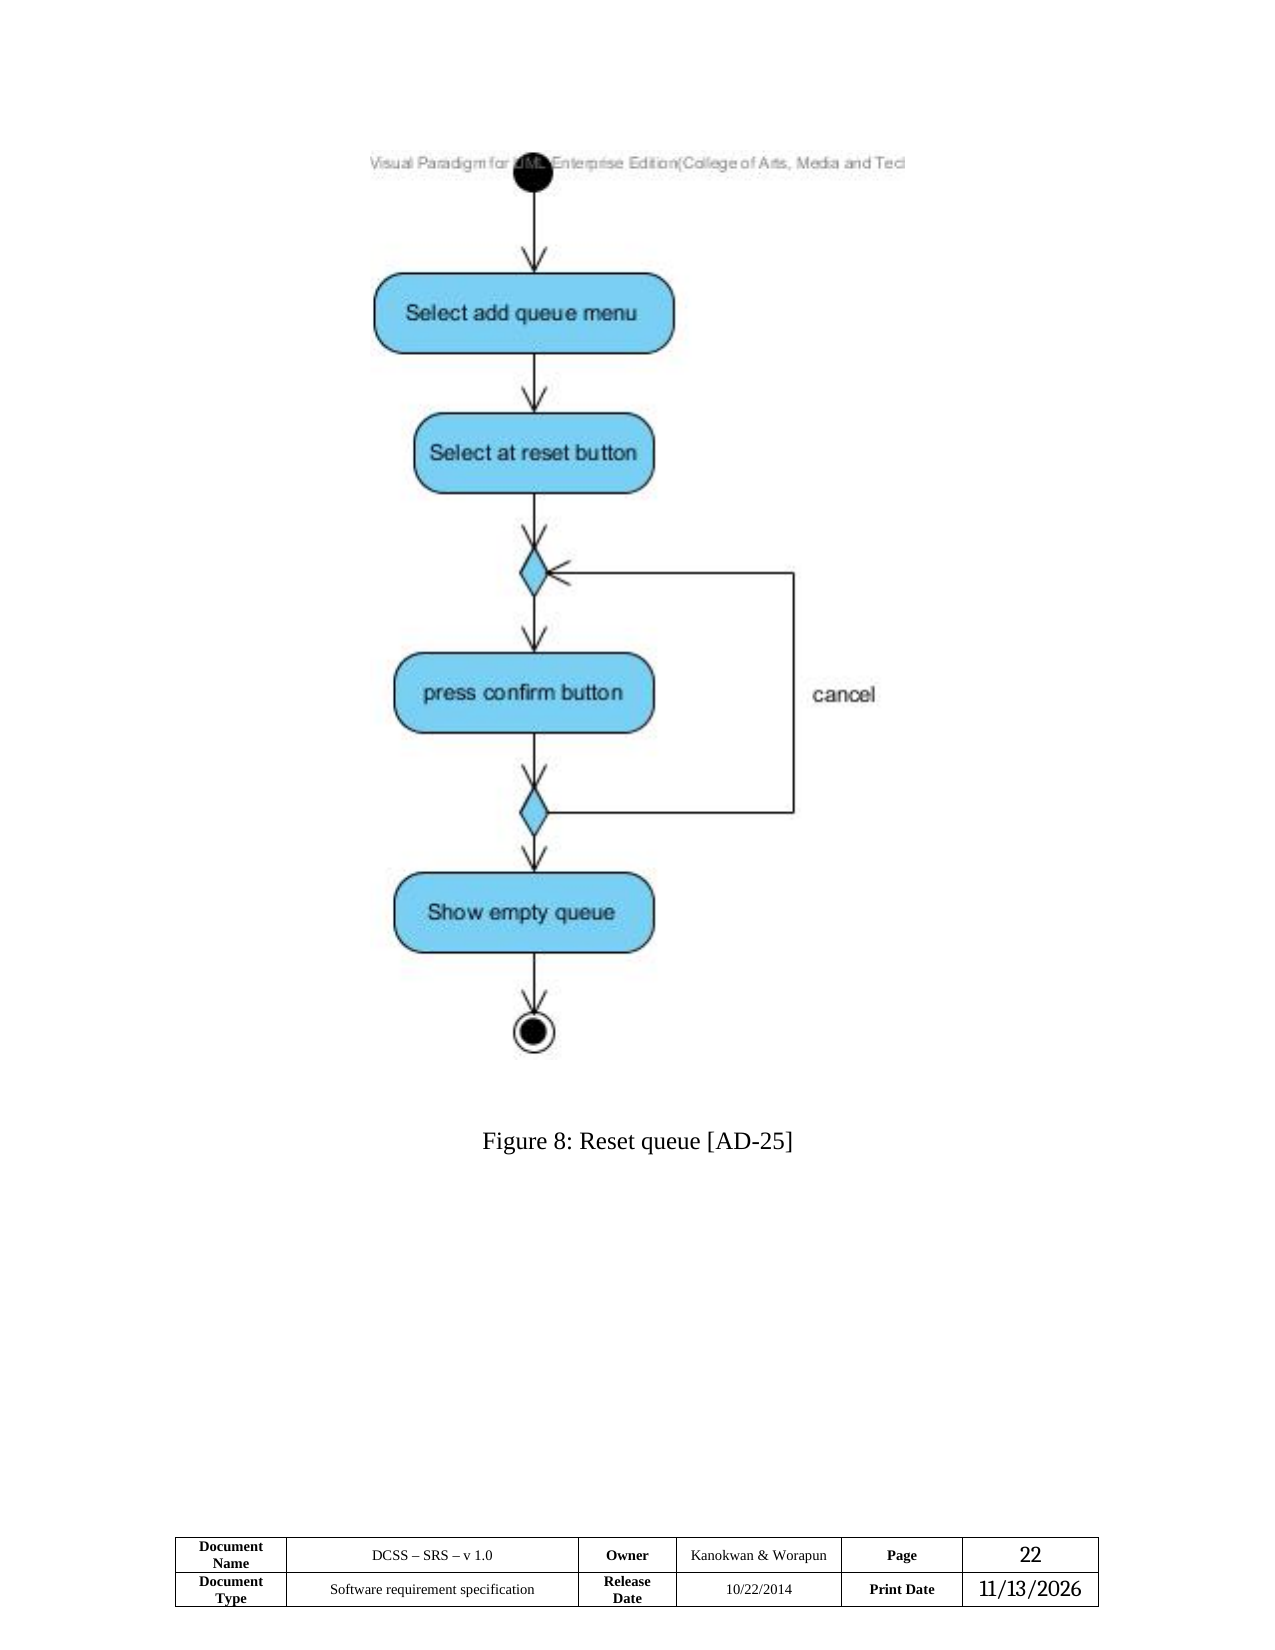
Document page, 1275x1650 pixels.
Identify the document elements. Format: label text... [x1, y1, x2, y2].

picture [370, 150, 905, 1060]
text Figure 8: Reset queue [AD-25] [187, 1126, 1087, 1154]
